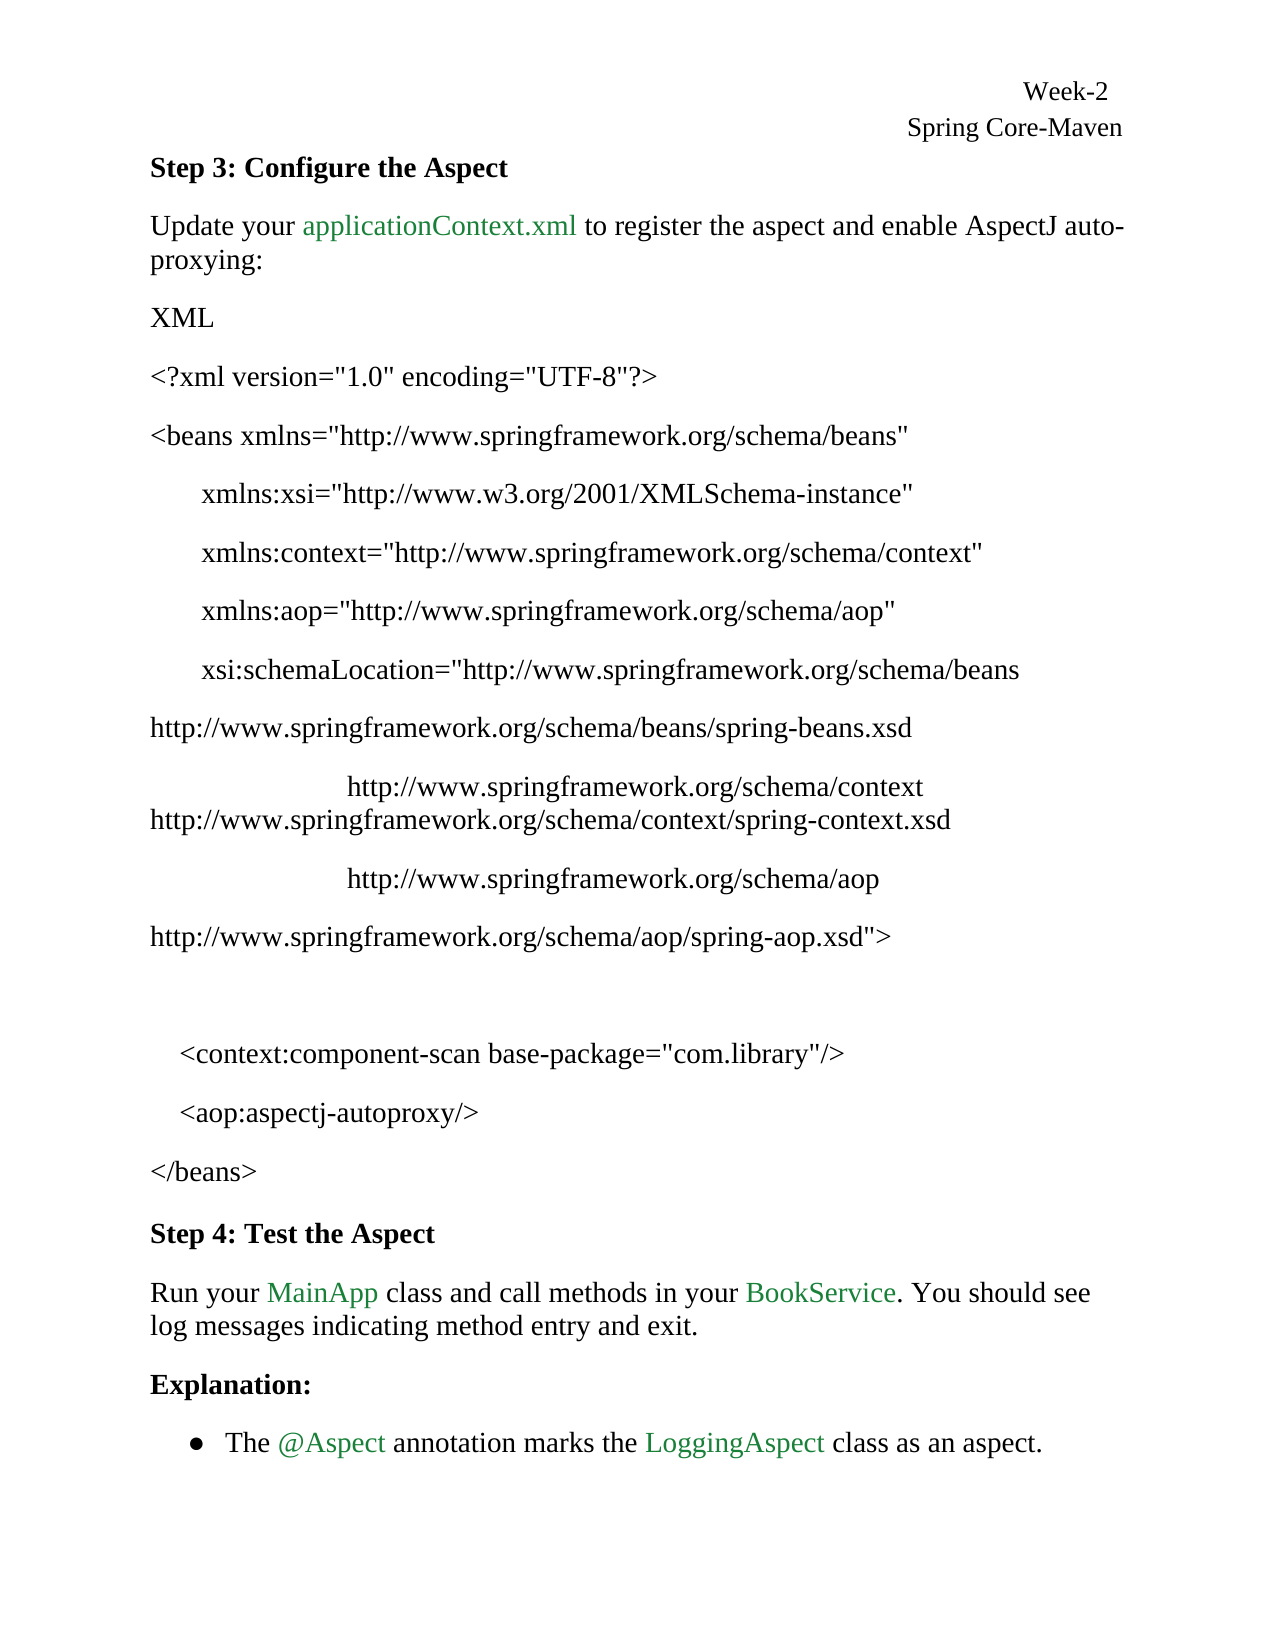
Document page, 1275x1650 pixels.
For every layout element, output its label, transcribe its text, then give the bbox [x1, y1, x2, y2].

subtitle Step 3: Configure the Aspect [150, 150, 1125, 183]
text <context:component-scan base-package="com.library"/> [150, 1037, 1125, 1070]
text http://www.springframework.org/schema/aop/spring-aop.xsd"> [150, 919, 1125, 953]
text http://www.springframework.org/schema/context http://www.springframework.org/schema/context/spring-context.xsd [150, 769, 1125, 836]
text <aop:aspectj-autoproxy/> [150, 1095, 1125, 1129]
text Run your MainApp class and call methods in your BookService. You should see log messages indicating method entry and exit. [150, 1275, 1125, 1342]
text Update your applicationContext.xml to register the aspect and enable AspectJ auto-proxying: [150, 208, 1125, 276]
text http://www.springframework.org/schema/beans/spring-beans.xsd [150, 710, 1125, 744]
text <beans xmlns="http://www.springframework.org/schema/beans" [150, 418, 1125, 451]
text xmlns:xsi="http://www.w3.org/2001/XMLSchema-instance" [150, 476, 1125, 510]
text xmlns:aop="http://www.springframework.org/schema/aop" [150, 593, 1125, 627]
text <?xml version="1.0" encoding="UTF-8"?> [150, 359, 1125, 393]
subtitle Step 4: Test the Aspect [150, 1216, 1125, 1250]
text </beans> [150, 1154, 1125, 1187]
text Explanation: [150, 1367, 1125, 1401]
text XML [150, 301, 1125, 334]
text xmlns:context="http://www.springframework.org/schema/context" [150, 535, 1125, 568]
text http://www.springframework.org/schema/aop [150, 861, 1125, 894]
list The @Aspect annotation marks the LoggingAspect class as an aspect. [187, 1426, 1125, 1459]
text xsi:schemaLocation="http://www.springframework.org/schema/beans [150, 652, 1125, 685]
